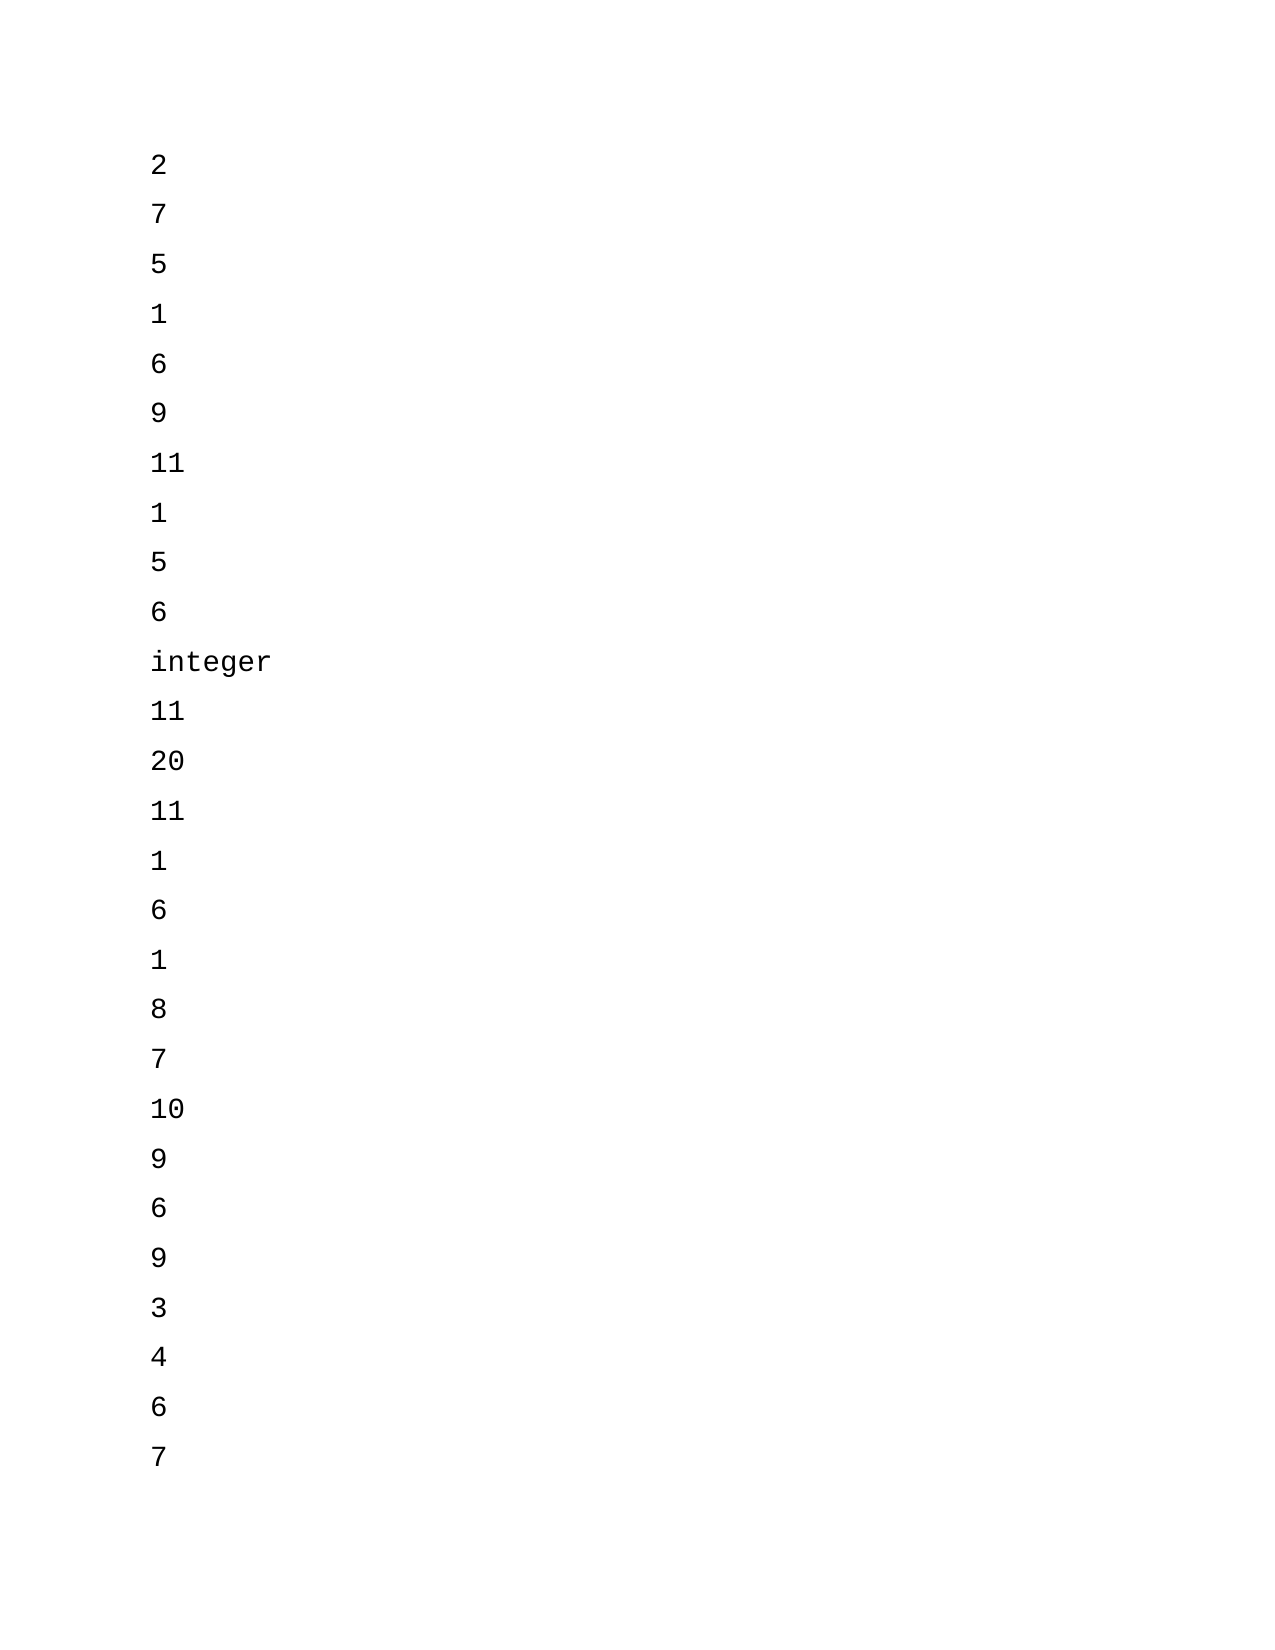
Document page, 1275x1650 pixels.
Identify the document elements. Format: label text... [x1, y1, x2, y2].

text 6 [150, 895, 1125, 928]
text 11 [150, 448, 1125, 481]
text 1 [150, 498, 1125, 531]
text 4 [150, 1342, 1125, 1376]
text integer [150, 647, 1125, 680]
text 11 [150, 697, 1125, 729]
text 2 [150, 150, 1125, 183]
text 9 [150, 1144, 1125, 1177]
text 1 [150, 299, 1125, 332]
text 10 [150, 1094, 1125, 1127]
text 9 [150, 398, 1125, 431]
text 6 [150, 597, 1125, 630]
text 7 [150, 1442, 1125, 1475]
text 6 [150, 1392, 1125, 1425]
text 7 [150, 200, 1125, 233]
text 7 [150, 1044, 1125, 1077]
text 6 [150, 349, 1125, 382]
text 11 [150, 796, 1125, 829]
text 6 [150, 1193, 1125, 1226]
text 20 [150, 746, 1125, 779]
text 9 [150, 1243, 1125, 1276]
text 5 [150, 249, 1125, 282]
text 3 [150, 1293, 1125, 1326]
text 5 [150, 547, 1125, 581]
text 1 [150, 846, 1125, 879]
text 1 [150, 945, 1125, 978]
text 8 [150, 995, 1125, 1028]
